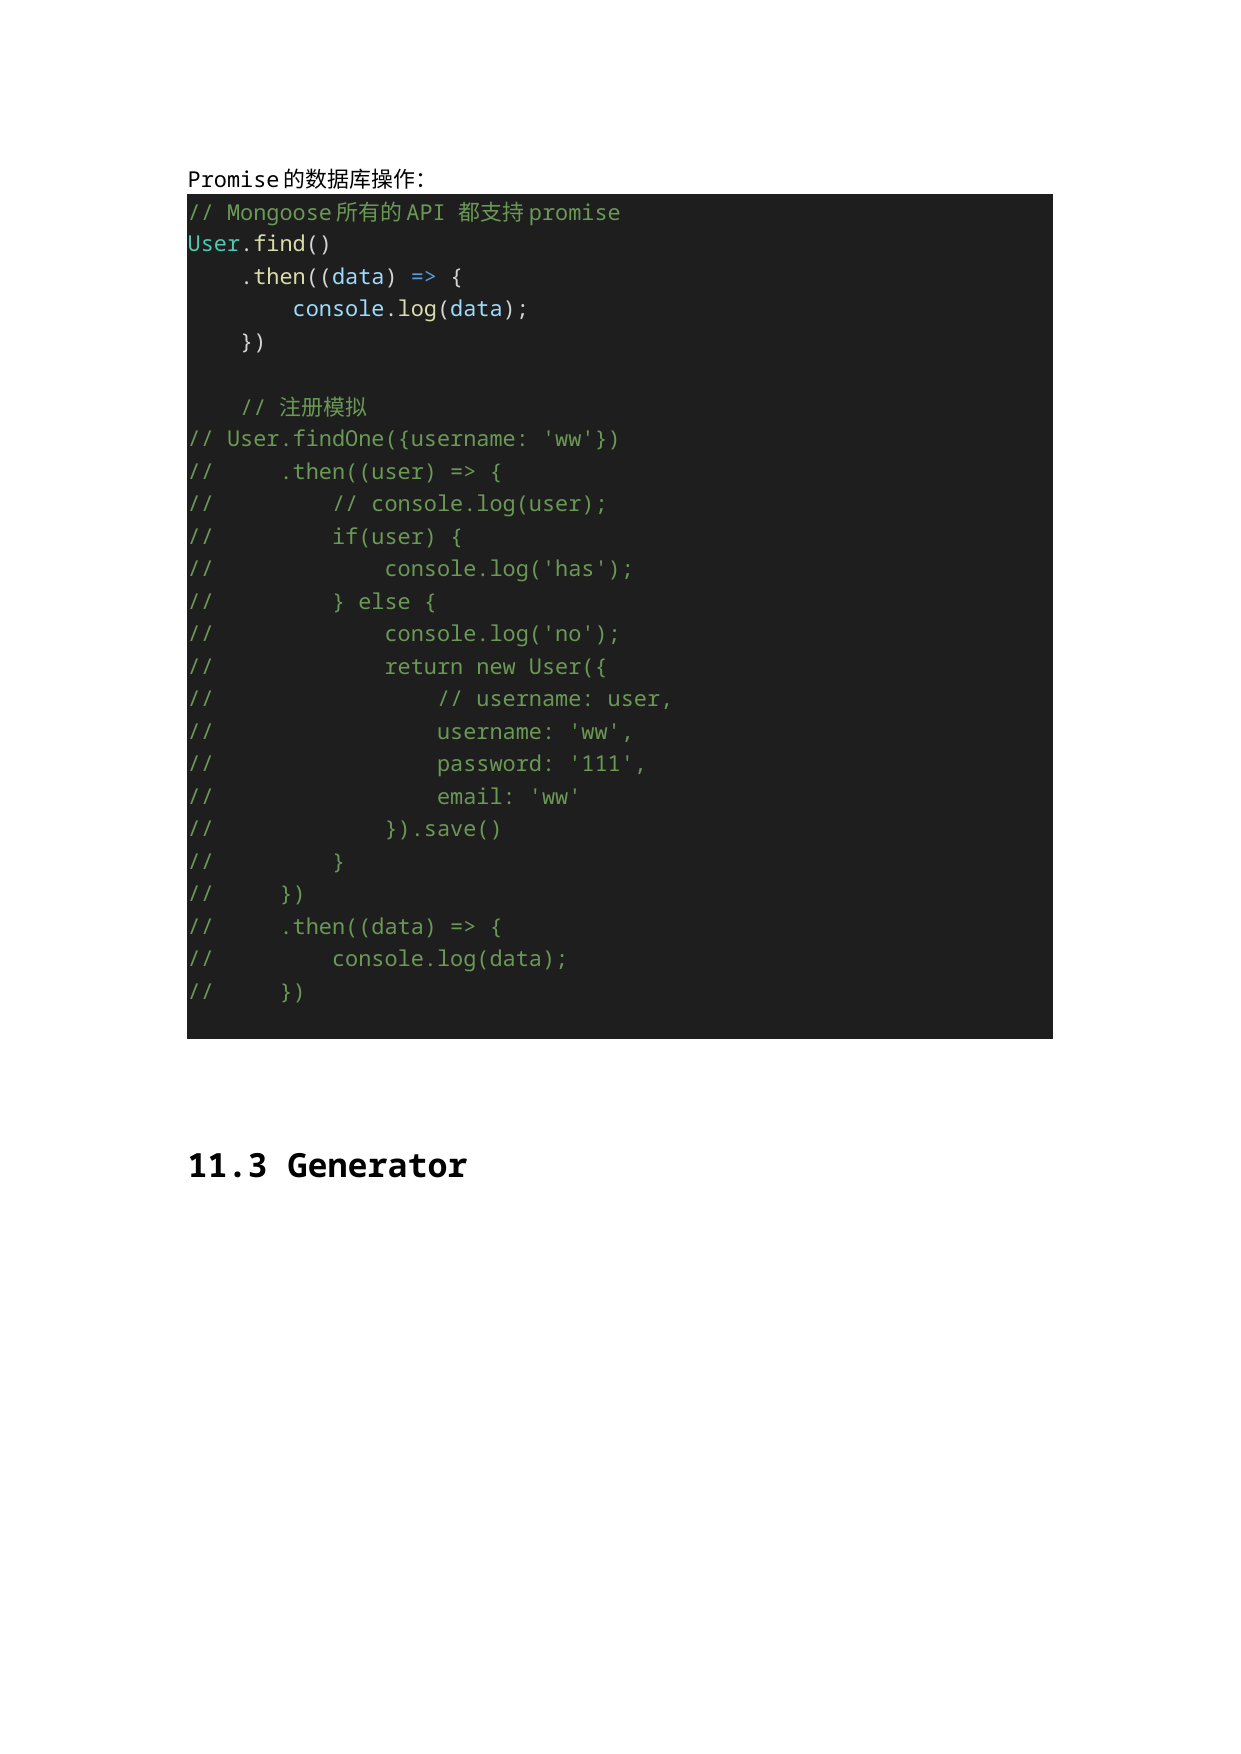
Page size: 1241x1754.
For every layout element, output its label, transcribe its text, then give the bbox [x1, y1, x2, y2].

text // console.log('has'); [187, 552, 1053, 584]
text .then((data) => { [187, 259, 1053, 292]
subtitle 11.3 Generator [187, 1132, 1053, 1197]
text // username: 'ww', [187, 714, 1053, 747]
text // .then((data) => { [187, 909, 1053, 942]
text console.log(data); [187, 292, 1053, 324]
text // console.log(data); [187, 942, 1053, 974]
text // password: '111', [187, 747, 1053, 779]
text }) [187, 324, 1053, 357]
text // return new User({ [187, 649, 1053, 682]
text // } [187, 844, 1053, 877]
text // } else { [187, 584, 1053, 617]
text // email: 'ww' [187, 779, 1053, 812]
text // User.findOne({username: 'ww'}) [187, 422, 1053, 454]
text // console.log('no'); [187, 617, 1053, 649]
text // // username: user, [187, 682, 1053, 714]
text // }) [187, 877, 1053, 909]
text // }).save() [187, 812, 1053, 844]
text User.find() [187, 227, 1053, 259]
text // Mongoose所有的API 都支持promise [187, 194, 1053, 227]
text // if(user) { [187, 519, 1053, 552]
text // .then((user) => { [187, 454, 1053, 487]
text // 注册模拟 [187, 389, 1053, 422]
text // }) [187, 974, 1053, 1007]
text Promise的数据库操作： [187, 162, 1053, 194]
text // // console.log(user); [187, 487, 1053, 519]
